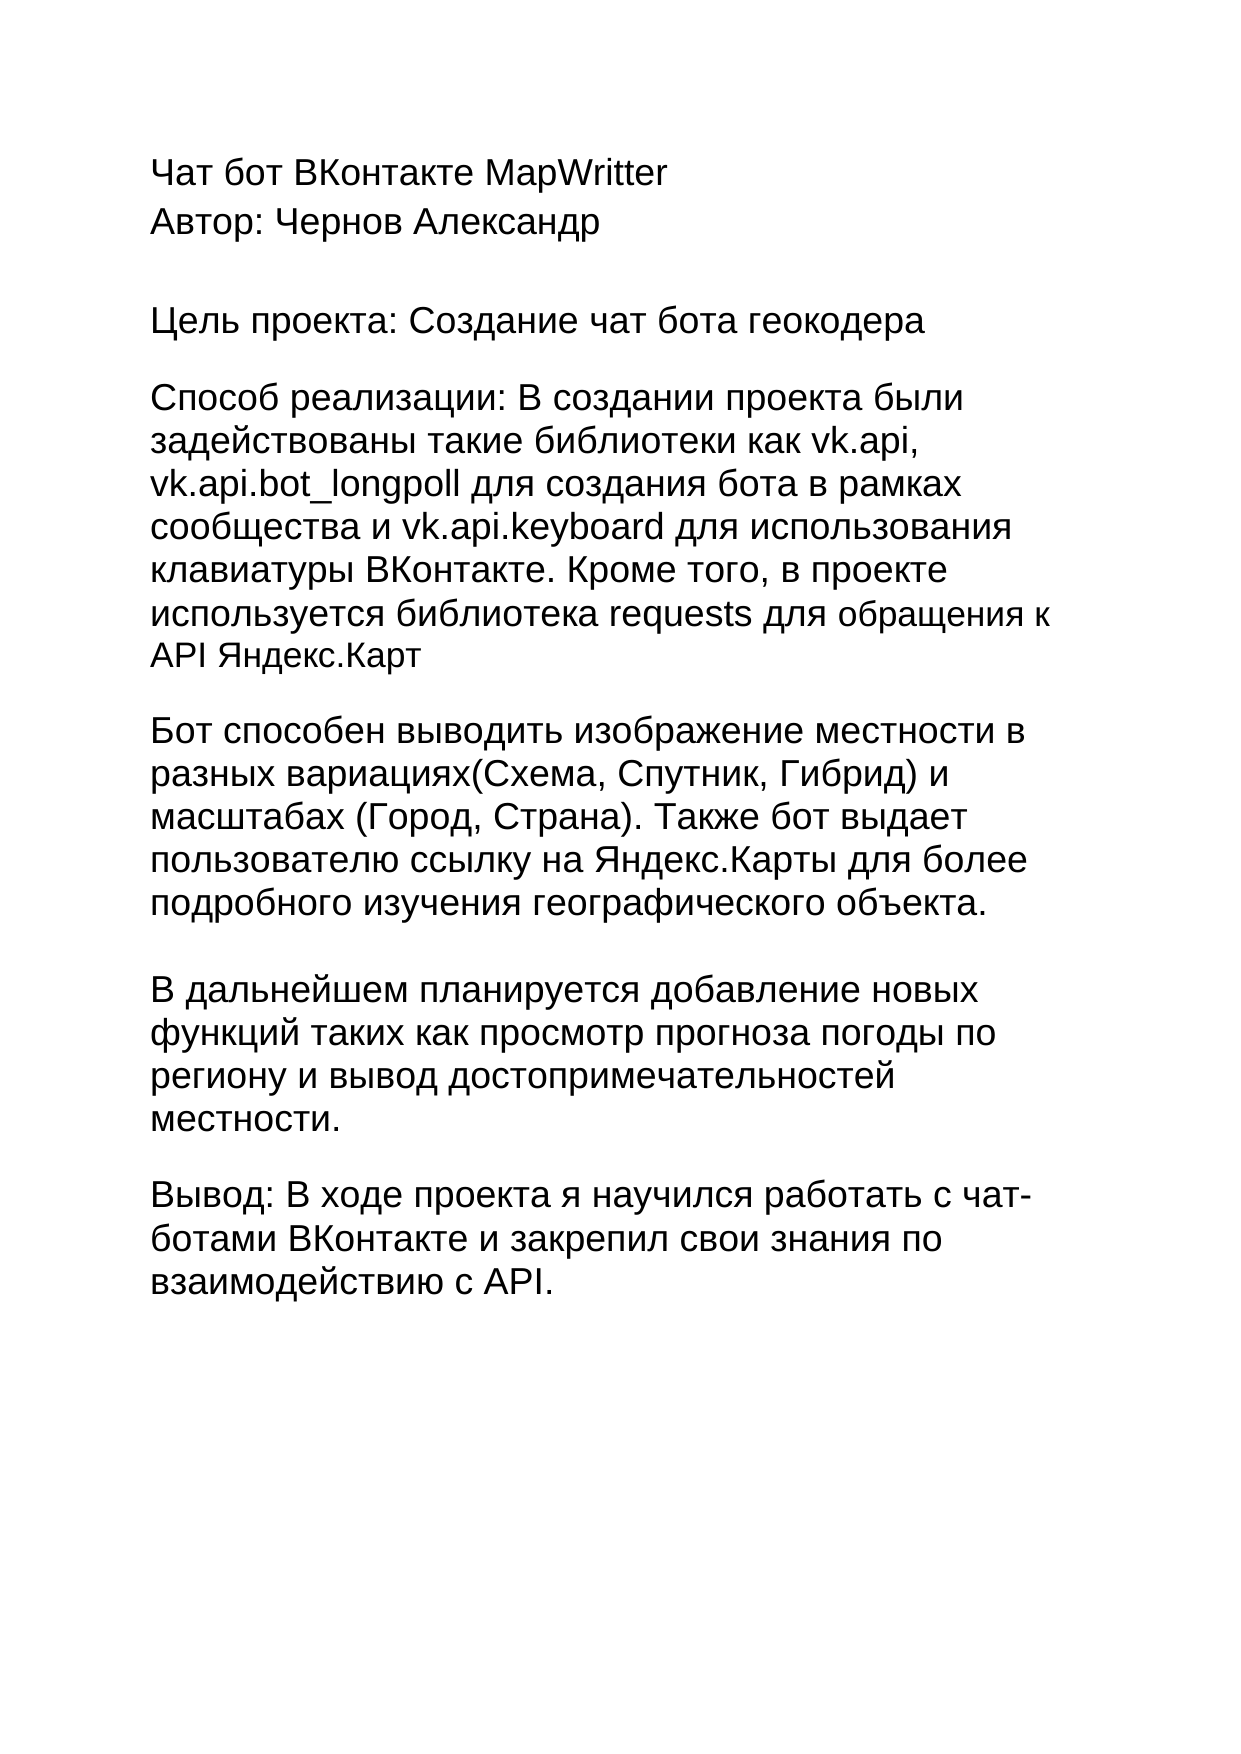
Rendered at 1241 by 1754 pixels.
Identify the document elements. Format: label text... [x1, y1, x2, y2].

text Способ реализации: В создании проекта были задействованы такие библиотеки как vk.api, vk.api.bot_longpoll для создания бота в рамках сообщества и vk.api.keyboard для использования клавиатуры ВКонтакте. Кроме того, в проекте используется библиотека requests для обращения к API Яндекс.Карт [150, 375, 1090, 675]
text Чат бот ВКонтакте MapWritter [150, 150, 1090, 193]
text Автор: Чернов Александр [150, 199, 1090, 243]
text Цель проекта: Создание чат бота геокодера [150, 299, 1090, 342]
text Бот способен выводить изображение местности в разных вариациях(Схема, Спутник, Гибрид) и масштабах (Город, Страна). Также бот выдает пользователю ссылку на Яндекс.Карты для более подробного изучения географического объекта. [150, 708, 1090, 924]
text В дальнейшем планируется добавление новых функций таких как просмотр прогноза погоды по региону и вывод достопримечательностей местности. [150, 967, 1090, 1139]
text Вывод: В ходе проекта я научился работать с чат-ботами ВКонтакте и закрепил свои знания по взаимодействию с API. [150, 1173, 1090, 1302]
